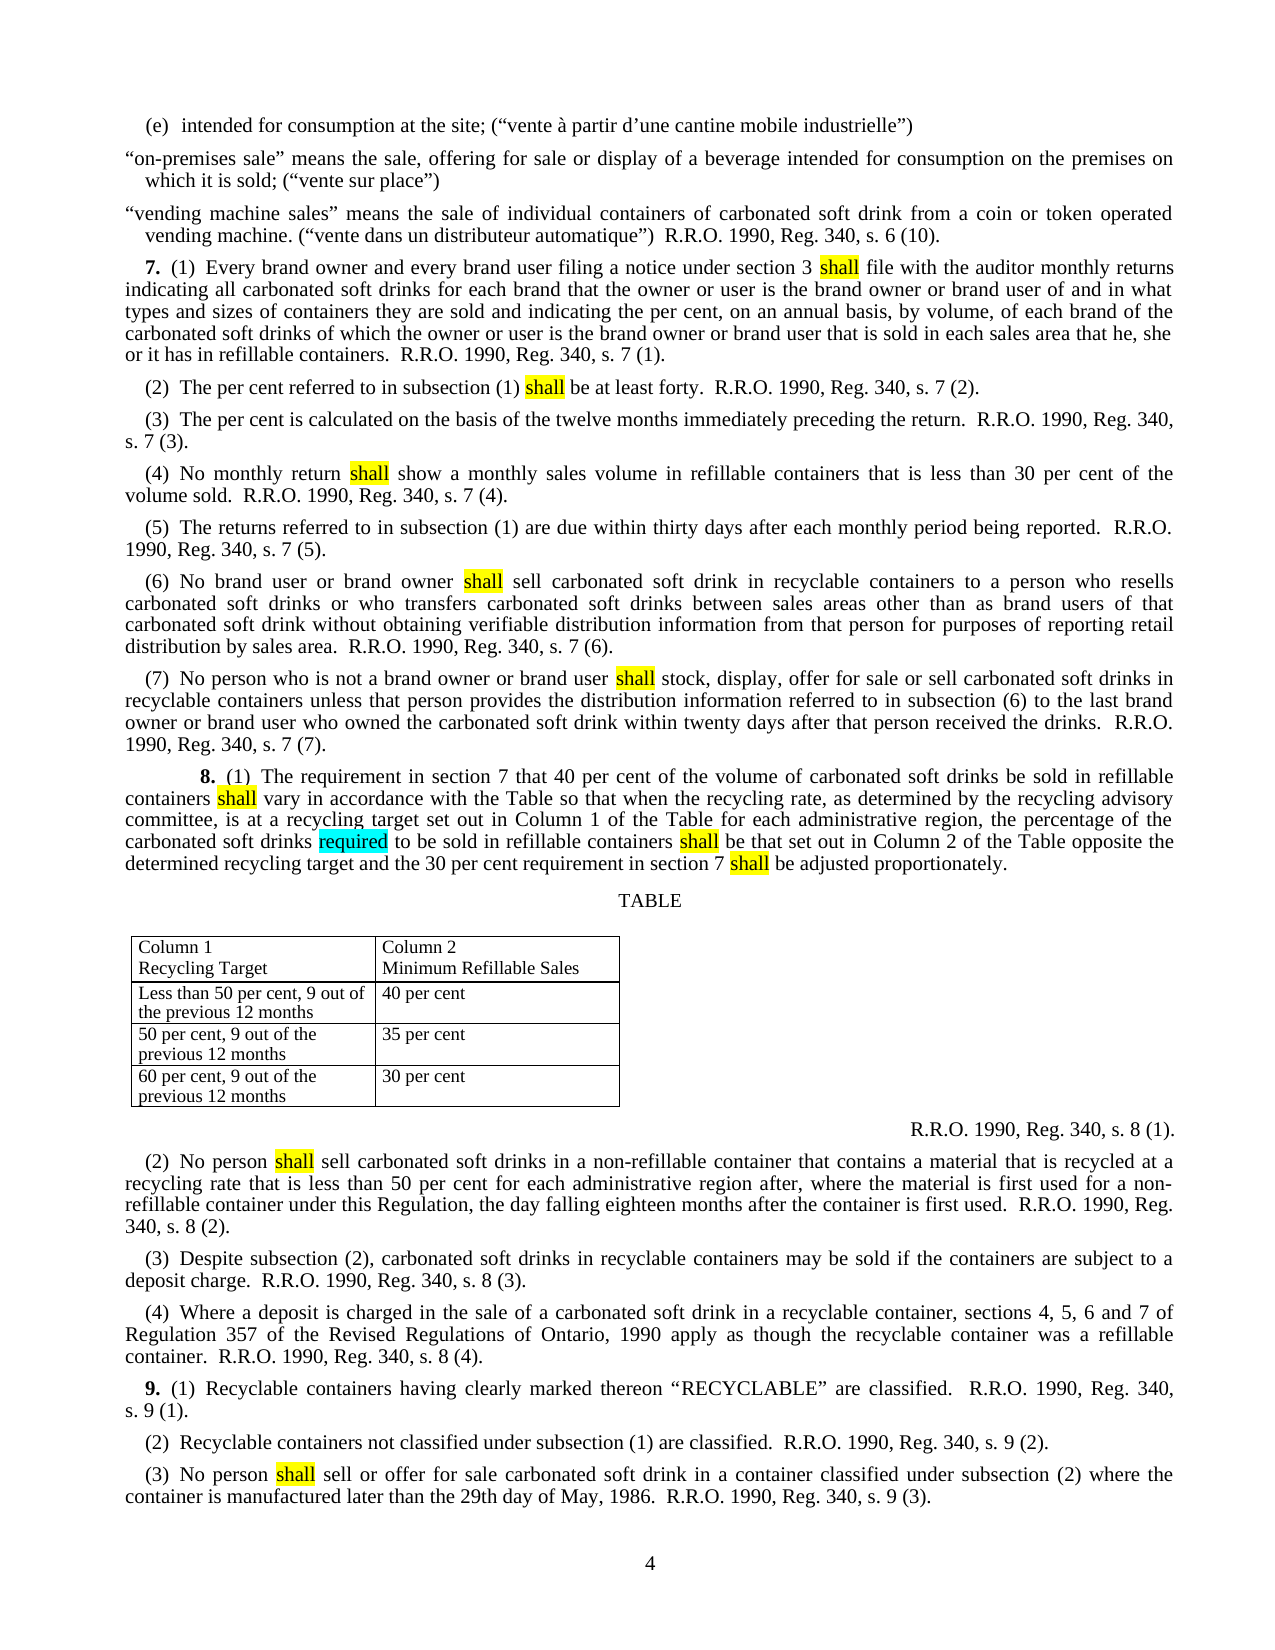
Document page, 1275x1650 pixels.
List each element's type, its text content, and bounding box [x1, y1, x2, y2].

text (7) No person who is not a brand owner or brand user shall stock, display, offer for sale or sell carbonated soft drinks in recyclable containers unless that person provides the distribution information referred to in subsection (6) to the last brand owner or brand user who owned the carbonated soft drink within twenty days after that person received the drinks. R.R.O. 1990, Reg. 340, s. 7 (7). [125, 668, 1175, 755]
text 7. (1) Every brand owner and every brand user filing a notice under section 3 shall file with the auditor monthly returns indicating all carbonated soft drinks for each brand that the owner or user is the brand owner or brand user of and in what types and sizes of containers they are sold and indicating the per cent, on an annual basis, by volume, of each brand of the carbonated soft drinks of which the owner or user is the brand owner or brand user that is sold in each sales area that he, she or it has in refillable containers. R.R.O. 1990, Reg. 340, s. 7 (1). [125, 257, 1175, 366]
table_cell Less than 50 per cent, 9 out of the previous 12 months [132, 983, 375, 1023]
text R.R.O. 1990, Reg. 340, s. 8 (1). [125, 1119, 1175, 1140]
text (4) No monthly return shall show a monthly sales volume in refillable containers that is less than 30 per cent of the volume sold. R.R.O. 1990, Reg. 340, s. 7 (4). [125, 463, 1175, 506]
text (2) The per cent referred to in subsection (1) shall be at least forty. R.R.O. 1990, Reg. 340, s. 7 (2). [125, 377, 525, 398]
text (2) The per cent referred to in subsection (1) shall be at least forty. R.R.O. 1990, Reg. 340, s. 7 (2). [565, 377, 1175, 398]
table_cell 40 per cent [376, 983, 619, 1023]
text (6) No brand user or brand owner shall sell carbonated soft drink in recyclable containers to a person who resells carbonated soft drinks or who transfers carbonated soft drinks between sales areas other than as brand users of that carbonated soft drink without obtaining verifiable distribution information from that person for purposes of reporting retail distribution by sales area. R.R.O. 1990, Reg. 340, s. 7 (6). [125, 571, 1175, 658]
text (4) Where a deposit is charged in the sale of a carbonated soft drink in a recyclable container, sections 4, 5, 6 and 7 of Regulation 357 of the Revised Regulations of Ontario, 1990 apply as though the recyclable container was a refillable container. R.R.O. 1990, Reg. 340, s. 8 (4). [125, 1302, 1175, 1368]
text (2) Recyclable containers not classified under subsection (1) are classified. R.R.O. 1990, Reg. 340, s. 9 (2). [125, 1432, 1175, 1454]
table_cell 35 per cent [376, 1024, 619, 1064]
table_cell 30 per cent [376, 1066, 619, 1106]
table_header Column 1 Recycling Target [132, 937, 375, 981]
text 8. (1) The requirement in section 7 that 40 per cent of the volume of carbonated soft drinks be sold in refillable containers shall vary in accordance with the Table so that when the recycling rate, as determined by the recycling advisory committee, is at a recycling target set out in Column 1 of the Table for each administrative region, the percentage of the carbonated soft drinks required to be sold in refillable containers shall be that set out in Column 2 of the Table opposite the determined recycling target and the 30 per cent requirement in section 7 shall be adjusted proportionately. [125, 766, 1175, 874]
text (e) intended for consumption at the site; (“vente à partir d’une cantine mobile industrielle”) [125, 115, 1175, 137]
text “on-premises sale” means the sale, offering for sale or display of a beverage intended for consumption on the premises on which it is sold; (“vente sur place”) [125, 148, 1175, 192]
text (3) No person shall sell or offer for sale carbonated soft drink in a container classified under subsection (2) where the container is manufactured later than the 29th day of May, 1986. R.R.O. 1990, Reg. 340, s. 9 (3). [125, 1464, 1175, 1508]
table_cell 50 per cent, 9 out of the previous 12 months [132, 1024, 375, 1064]
text (3) Despite subsection (2), carbonated soft drinks in recyclable containers may be sold if the containers are subject to a deposit charge. R.R.O. 1990, Reg. 340, s. 8 (3). [125, 1248, 1175, 1292]
text “vending machine sales” means the sale of individual containers of carbonated soft drink from a coin or token operated vending machine. (“vente dans un distributeur automatique”) R.R.O. 1990, Reg. 340, s. 6 (10). [125, 203, 1175, 247]
text (3) The per cent is calculated on the basis of the twelve months immediately preceding the return. R.R.O. 1990, Reg. 340, s. 7 (3). [125, 409, 1175, 452]
table_cell 60 per cent, 9 out of the previous 12 months [132, 1066, 375, 1106]
table_header Column 2 Minimum Refillable Sales [376, 937, 619, 981]
text (5) The returns referred to in subsection (1) are due within thirty days after each monthly period being reported. R.R.O. 1990, Reg. 340, s. 7 (5). [125, 517, 1175, 560]
text 9. (1) Recyclable containers having clearly marked thereon “RECYCLABLE” are classified. R.R.O. 1990, Reg. 340, s. 9 (1). [125, 1378, 1175, 1422]
subtitle Table [125, 890, 1175, 912]
text (2) No person shall sell carbonated soft drinks in a non-refillable container that contains a material that is recycled at a recycling rate that is less than 50 per cent for each administrative region after, where the material is first used for a non-refillable container under this Regulation, the day falling eighteen months after the container is first used. R.R.O. 1990, Reg. 340, s. 8 (2). [125, 1151, 1175, 1238]
